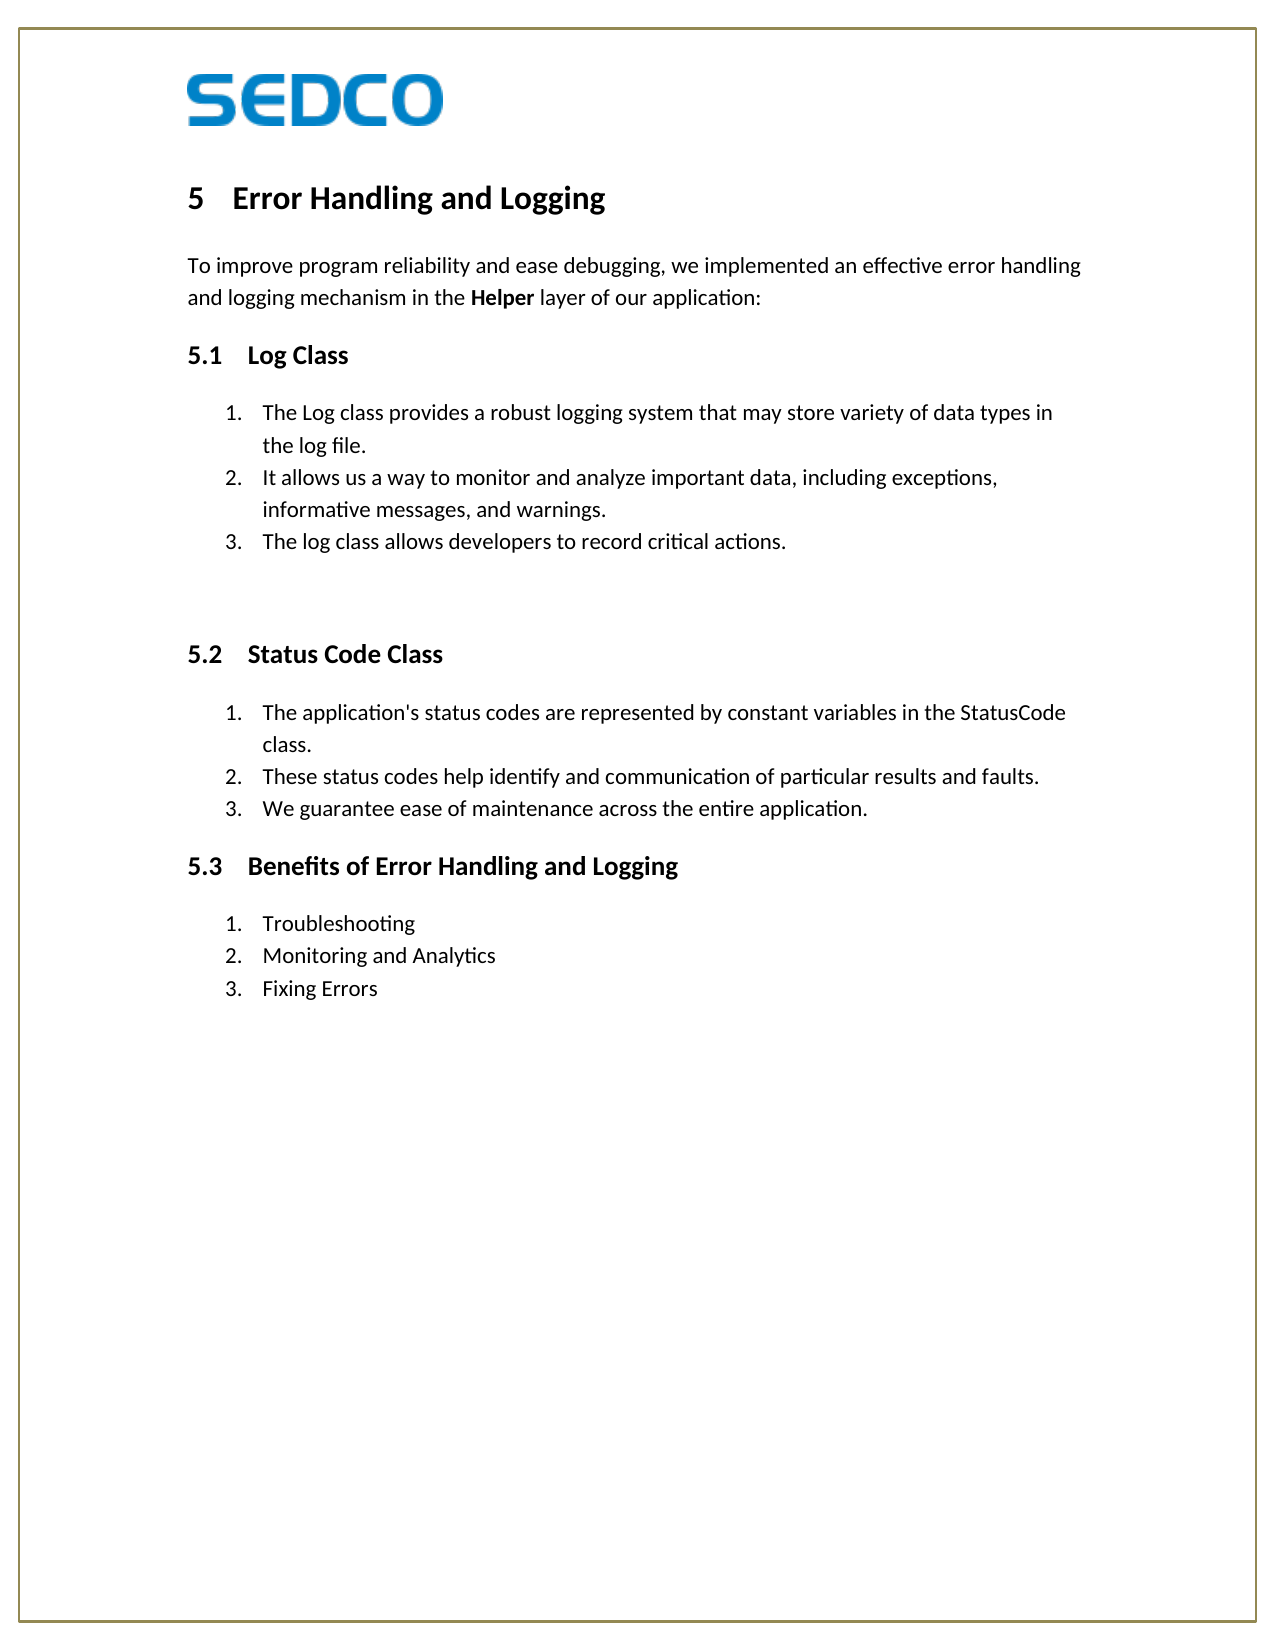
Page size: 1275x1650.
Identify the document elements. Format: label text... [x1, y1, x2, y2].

list Fixing Errors [225, 974, 1087, 1002]
picture [187, 91, 223, 126]
picture [319, 74, 363, 126]
subtitle Error Handling and Logging [187, 177, 1087, 218]
list We guarantee ease of maintenance across the entire application. [225, 794, 1087, 822]
list The application's status codes are represented by constant variables in the StatusCode class. [225, 698, 1087, 758]
subtitle Benefits of Error Handling and Logging [187, 849, 1087, 882]
text To improve program reliability and ease debugging, we implemented an effective error handling and logging mechanism in the Helper layer of our application: [187, 251, 1087, 311]
picture [404, 82, 432, 118]
list Troubleshooting [225, 909, 1087, 937]
picture [187, 74, 199, 86]
picture [421, 104, 443, 126]
picture [356, 74, 414, 126]
picture [423, 74, 443, 97]
list The Log class provides a robust logging system that may store variety of data types in the log file. [225, 398, 1087, 459]
subtitle Status Code Class [187, 637, 1087, 671]
list The log class allows developers to record critical actions. [225, 527, 1087, 555]
list Monitoring and Analytics [225, 942, 1087, 969]
picture [254, 74, 292, 126]
picture [199, 74, 264, 126]
list It allows us a way to monitor and analyze important data, including exceptions, informative messages, and warnings. [225, 463, 1087, 523]
list These status codes help identify and communication of particular results and faults. [225, 762, 1087, 790]
subtitle Log Class [187, 338, 1087, 371]
picture [303, 83, 328, 118]
